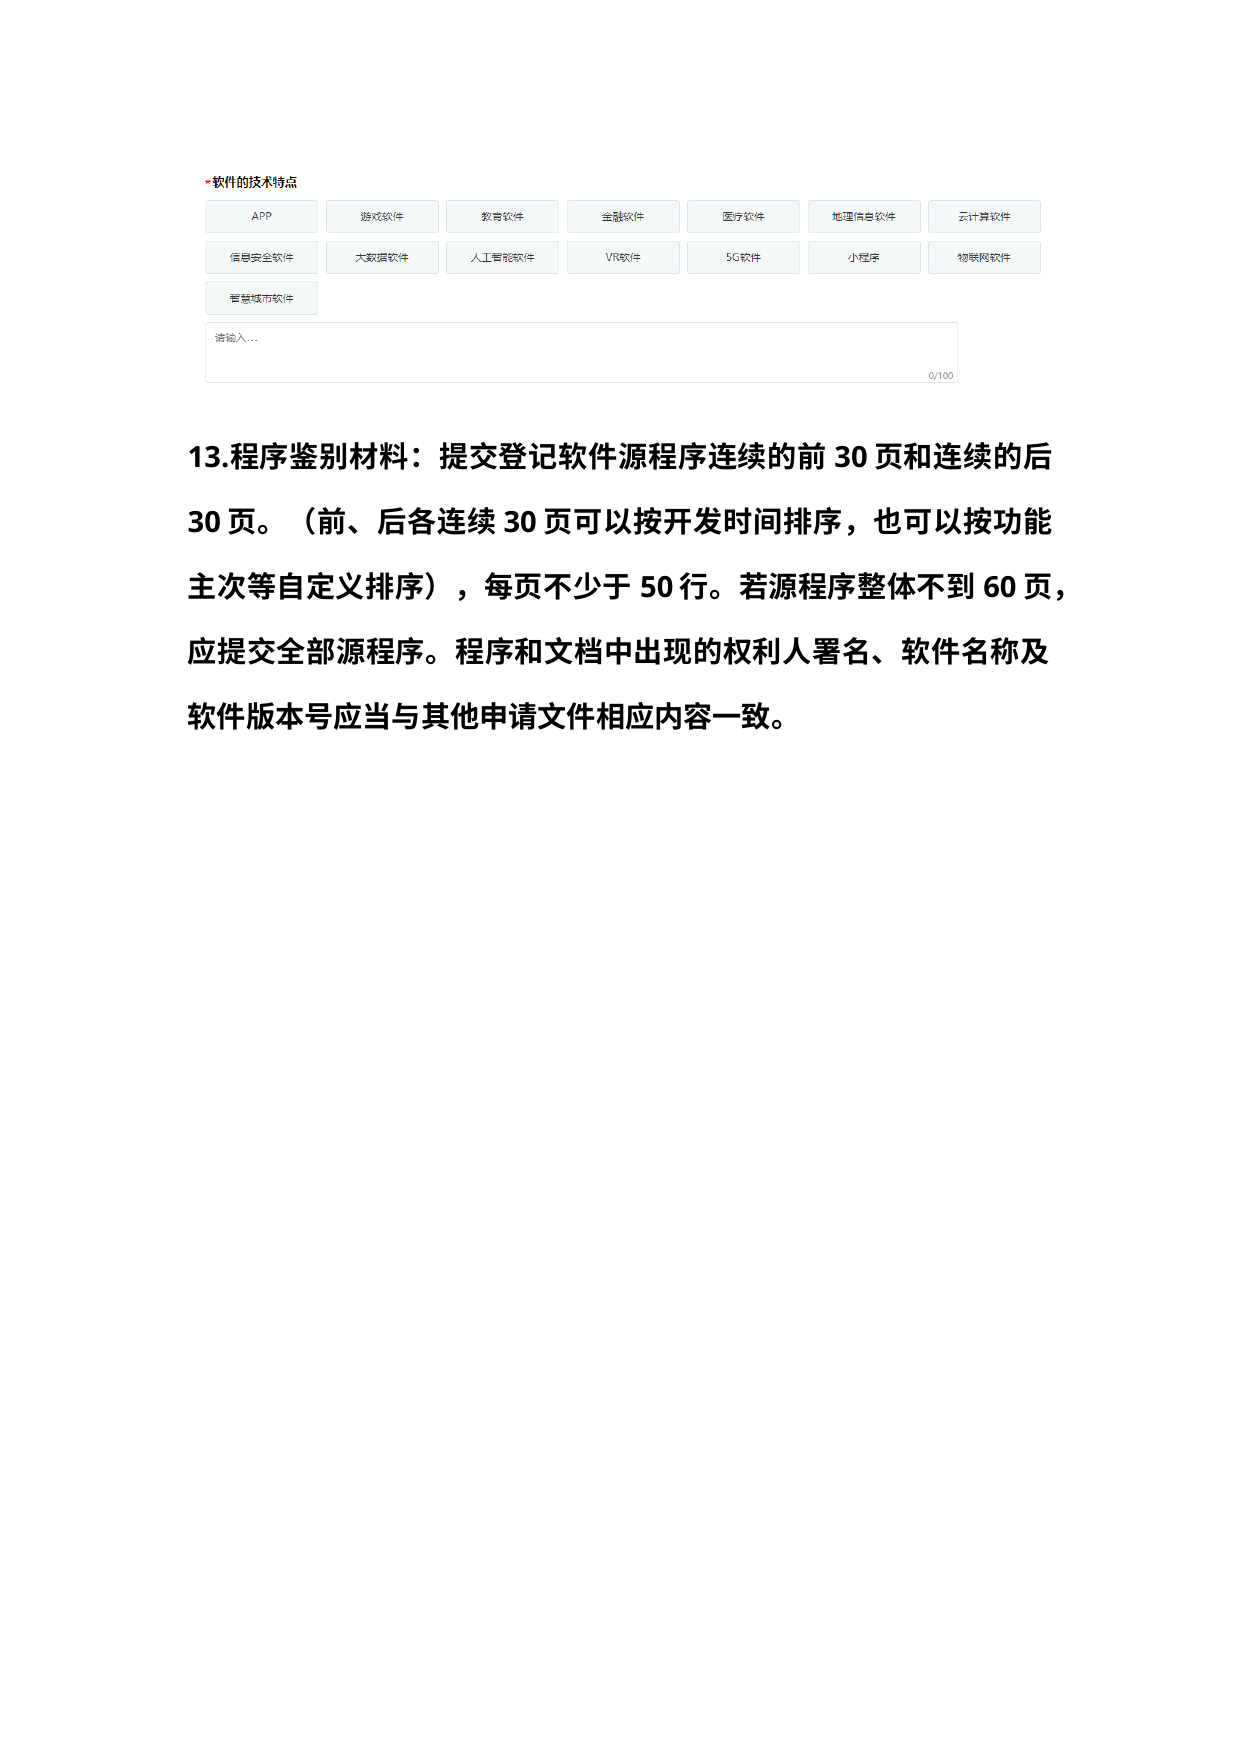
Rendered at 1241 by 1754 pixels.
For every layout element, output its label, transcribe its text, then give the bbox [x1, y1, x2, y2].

picture [187, 162, 1052, 393]
